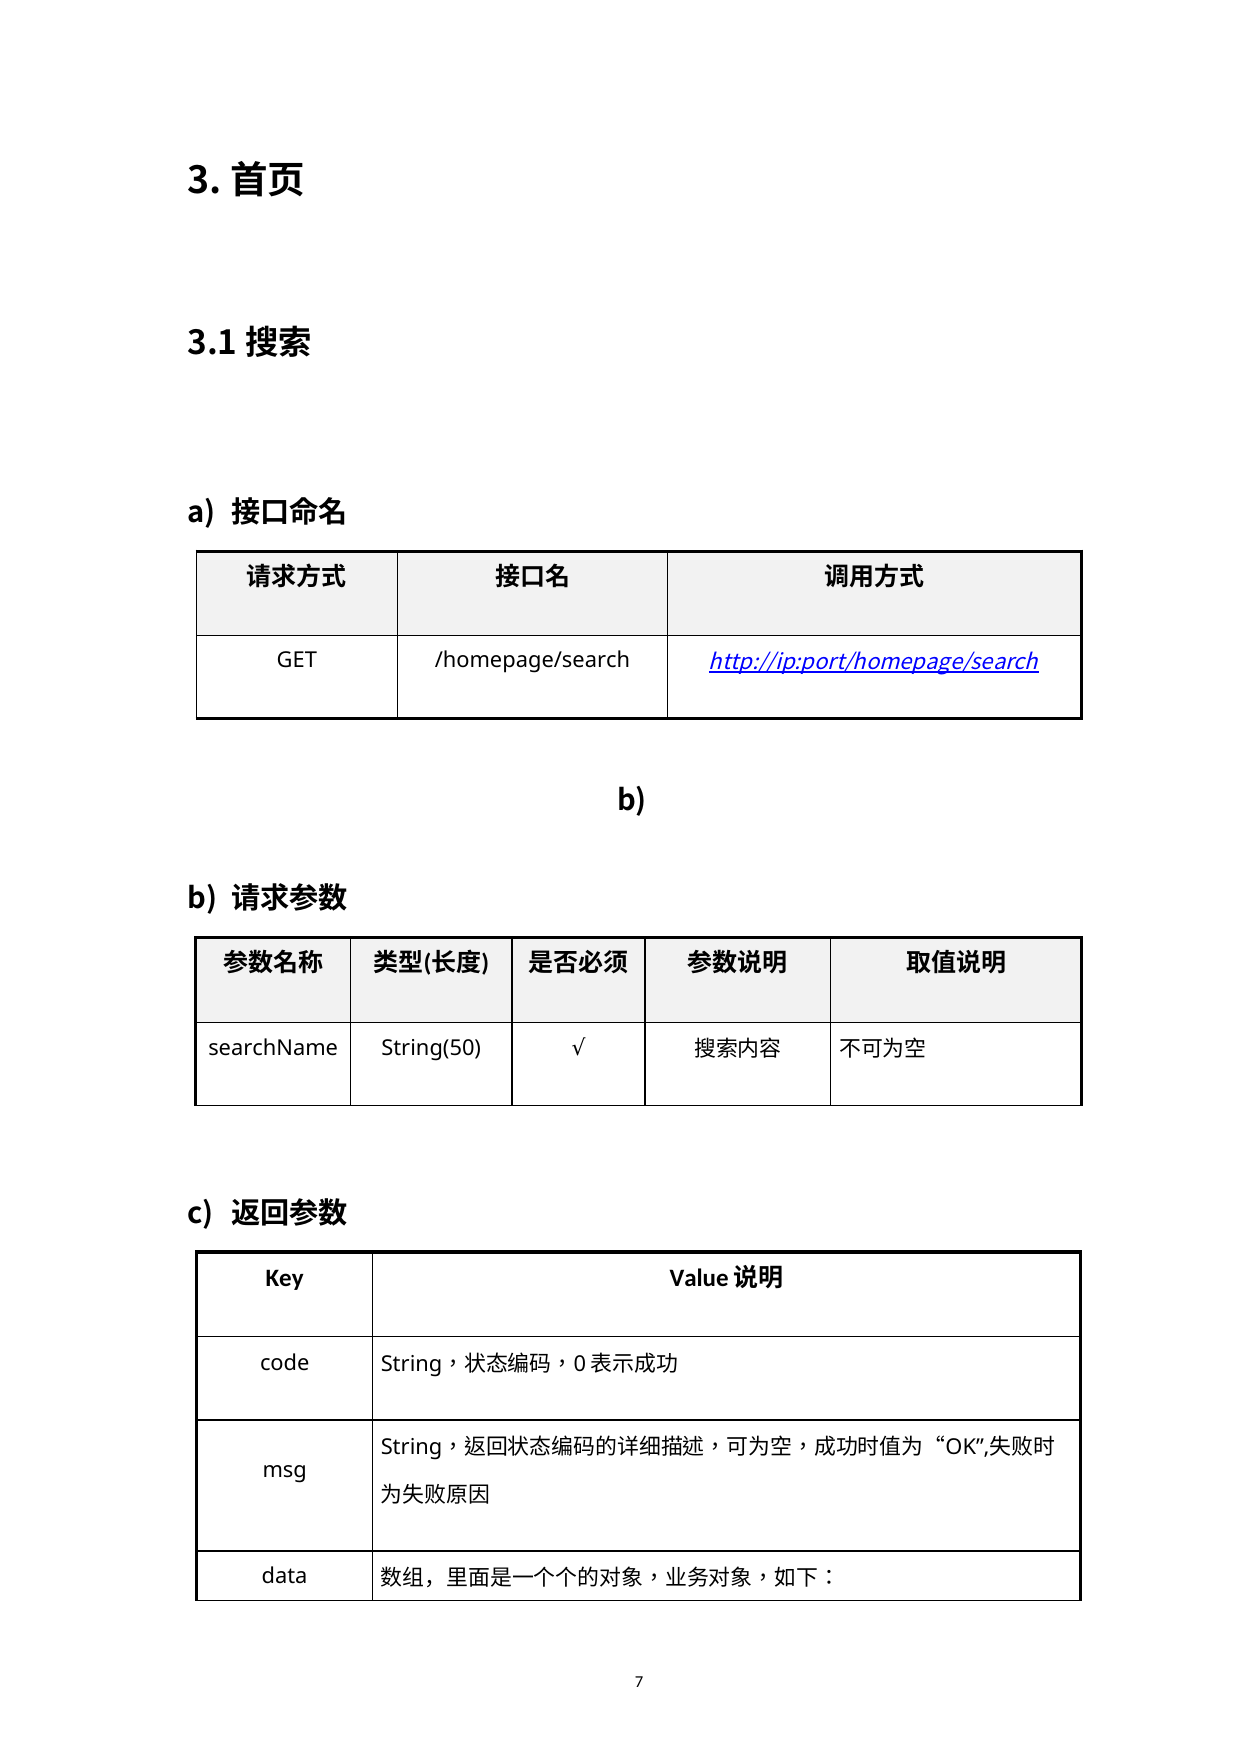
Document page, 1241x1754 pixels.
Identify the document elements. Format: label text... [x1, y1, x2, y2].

subtitle 3.1 搜索 [187, 316, 1090, 364]
table_header 请求方式 [197, 553, 397, 635]
table_header 参数说明 [646, 939, 830, 1022]
table_header 调用方式 [668, 553, 1080, 635]
table_cell msg [198, 1421, 372, 1550]
table_header 接口名 [398, 553, 667, 635]
table_cell searchName [197, 1023, 350, 1105]
table_cell 搜索内容 [646, 1023, 830, 1105]
table_header 取值说明 [831, 939, 1080, 1022]
table_cell String，状态编码，0表示成功 [373, 1337, 1079, 1419]
table_cell http://ip:port/homepage/search [668, 636, 1080, 717]
table_cell data [198, 1552, 372, 1600]
list 返回参数 [187, 1189, 1090, 1232]
table_cell 不可为空 [831, 1023, 1080, 1105]
table_header 类型(长度) [351, 939, 511, 1022]
list 请求参数 [187, 875, 1090, 917]
table_cell GET [197, 636, 397, 717]
list 接口命名 [187, 488, 1090, 531]
table_cell /homepage/search [398, 636, 667, 717]
subtitle 3. 首页 [187, 150, 1090, 204]
table_cell String(50) [351, 1023, 511, 1105]
table_header Key [198, 1254, 372, 1336]
table_header 参数名称 [197, 939, 350, 1022]
table_header 是否必须 [513, 939, 644, 1022]
table_header Value说明 [373, 1254, 1079, 1336]
table_cell String，返回状态编码的详细描述，可为空，成功时值为“OK”,失败时为失败原因 [373, 1421, 1079, 1550]
table_cell code [198, 1337, 372, 1419]
table_cell 数组，里面是一个个的对象，业务对象，如下： [373, 1552, 1079, 1600]
table_cell √ [513, 1023, 644, 1105]
